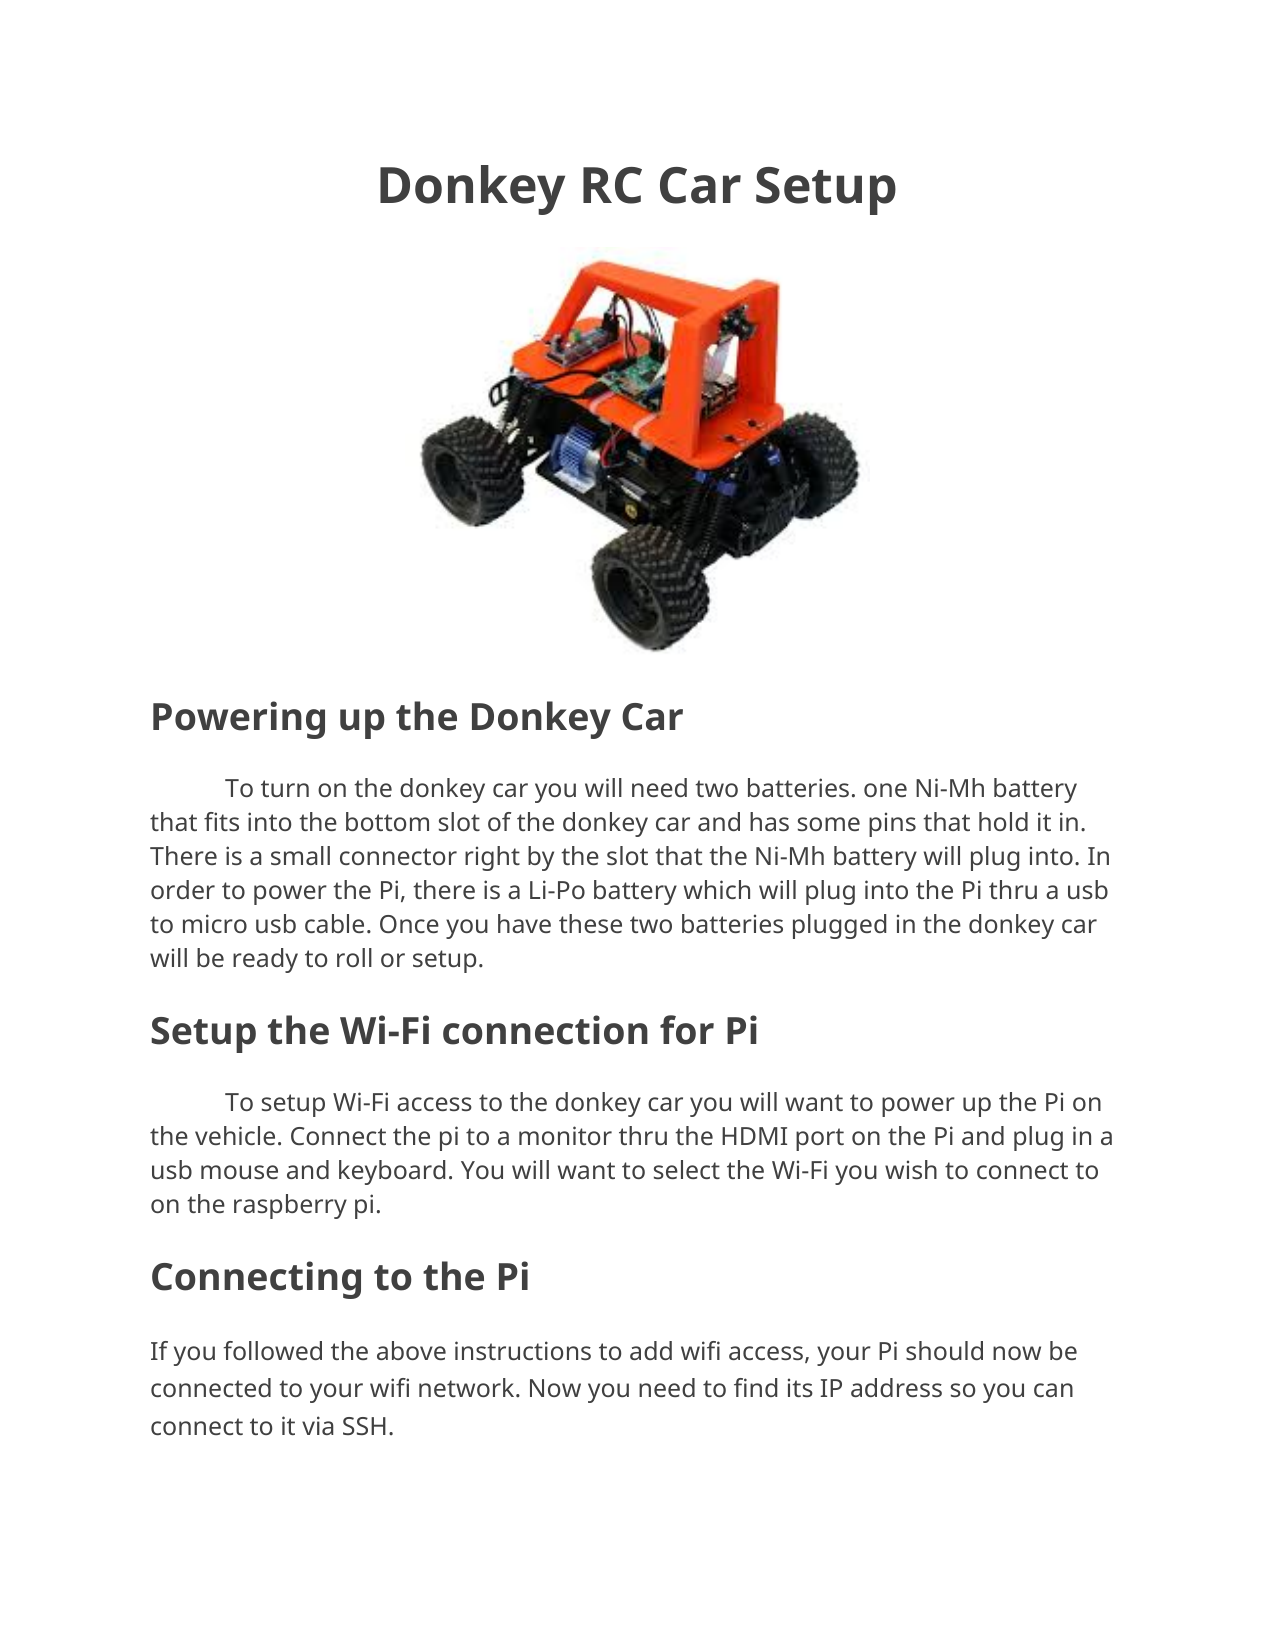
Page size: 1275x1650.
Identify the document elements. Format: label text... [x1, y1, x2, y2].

text Donkey RC Car Setup [150, 150, 1125, 218]
text If you followed the above instructions to add wifi access, your Pi should now be connected to your wifi network. Now you need to find its IP address so you can connect to it via SSH. [150, 1330, 1125, 1443]
subtitle Powering up the Donkey Car [150, 691, 1125, 742]
subtitle Setup the Wi-Fi connection for Pi [150, 1004, 1125, 1055]
subtitle To turn on the donkey car you will need two batteries. one Ni-Mh battery that fits into the bottom slot of the donkey car and has some pins that hold it in. There is a small connector right by the slot that the Ni-Mh battery will plug into. In order to power the Pi, there is a Li-Po battery which will plug into the Pi thru a usb to micro usb cable. Once you have these two batteries plugged in the donkey car will be ready to roll or setup. [150, 771, 1125, 975]
text Connecting to the Pi [150, 1250, 1125, 1301]
picture [405, 247, 870, 662]
text To setup Wi-Fi access to the donkey car you will want to power up the Pi on the vehicle. Connect the pi to a monitor thru the HDMI port on the Pi and plug in a usb mouse and keyboard. You will want to select the Wi-Fi you wish to connect to on the raspberry pi. [150, 1084, 1125, 1221]
